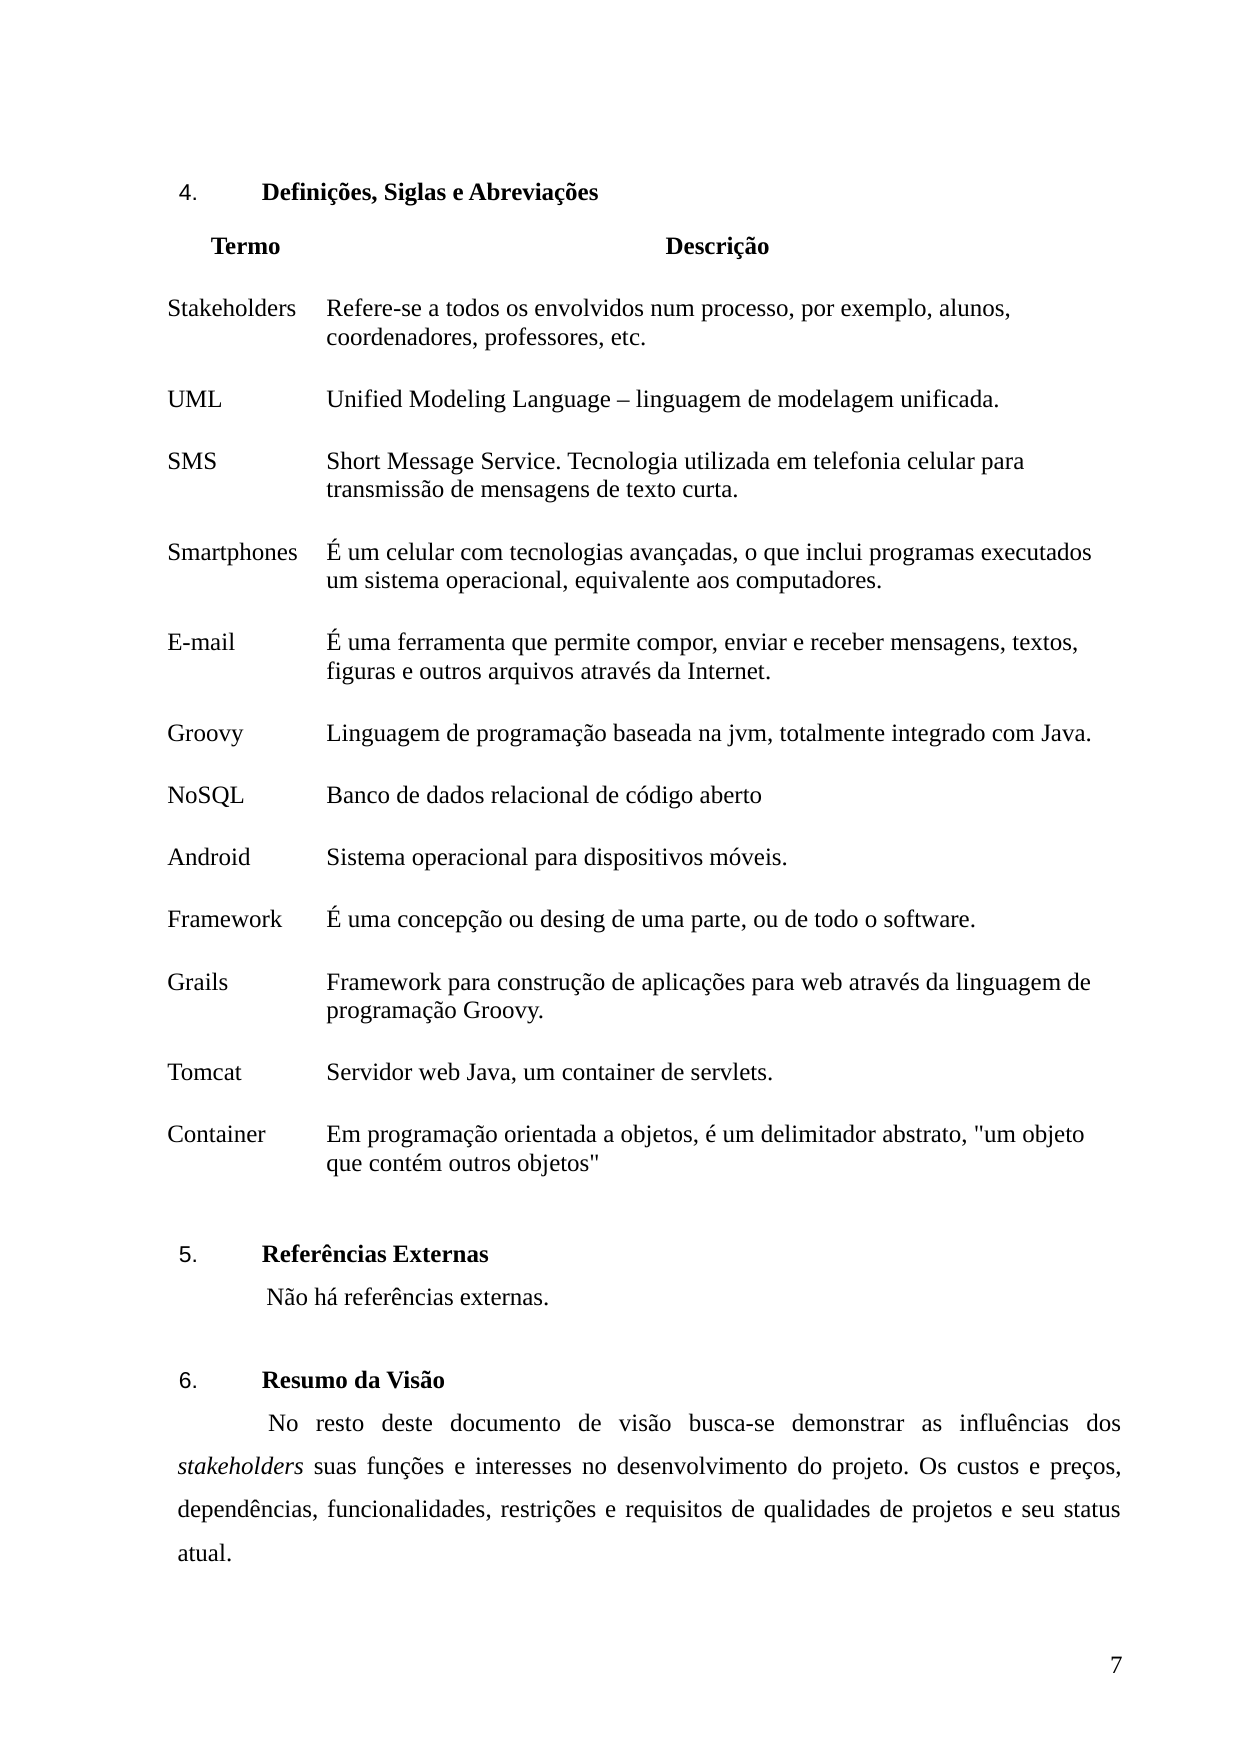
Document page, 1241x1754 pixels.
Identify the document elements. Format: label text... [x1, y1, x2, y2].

table_cell Groovy [166, 708, 325, 770]
table_cell É uma concepção ou desing de uma parte, ou de todo o software. [325, 894, 1109, 956]
text Não há referências externas. [177, 1282, 1122, 1311]
table_header Descrição [325, 220, 1109, 282]
table_cell Container [166, 1109, 325, 1200]
table_cell Em programação orientada a objetos, é um delimitador abstrato, "um objeto que contém outros objetos" [325, 1109, 1109, 1200]
table_cell Unified Modeling Language – linguagem de modelagem unificada. [325, 373, 1109, 435]
table_cell Servidor web Java, um container de servlets. [325, 1047, 1109, 1109]
table_cell Sistema operacional para dispositivos móveis. [325, 832, 1109, 894]
table_cell Grails [166, 956, 325, 1047]
table_cell Refere-se a todos os envolvidos num processo, por exemplo, alunos, coordenadores, professores, etc. [325, 283, 1109, 373]
table_cell Short Message Service. Tecnologia utilizada em telefonia celular para transmissão de mensagens de texto curta. [325, 435, 1109, 526]
table_header Termo [166, 220, 325, 282]
table_cell Stakeholders [166, 283, 325, 373]
list Resumo da Visão [179, 1365, 1122, 1394]
table_cell Framework [166, 894, 325, 956]
table_cell SMS [166, 435, 325, 526]
table_cell Linguagem de programação baseada na jvm, totalmente integrado com Java. [325, 708, 1109, 770]
table_cell É um celular com tecnologias avançadas, o que inclui programas executados um sistema operacional, equivalente aos computadores. [325, 526, 1109, 617]
text No resto deste documento de visão busca-se demonstrar as influências dos stakeholders suas funções e interesses no desenvolvimento do projeto. Os custos e preços, dependências, funcionalidades, restrições e requisitos de qualidades de projetos e seu status atual. [177, 1408, 1122, 1566]
table_cell NoSQL [166, 770, 325, 832]
table_cell Android [166, 832, 325, 894]
table_cell Banco de dados relacional de código aberto [325, 770, 1109, 832]
table_cell É uma ferramenta que permite compor, enviar e receber mensagens, textos, figuras e outros arquivos através da Internet. [325, 617, 1109, 708]
list Referências Externas [179, 1239, 1122, 1268]
table_cell Tomcat [166, 1047, 325, 1109]
table_cell Framework para construção de aplicações para web através da linguagem de programação Groovy. [325, 956, 1109, 1047]
table_cell E-mail [166, 617, 325, 708]
table_cell Smartphones [166, 526, 325, 617]
table_cell UML [166, 373, 325, 435]
list Definições, Siglas e Abreviações [179, 177, 1122, 206]
